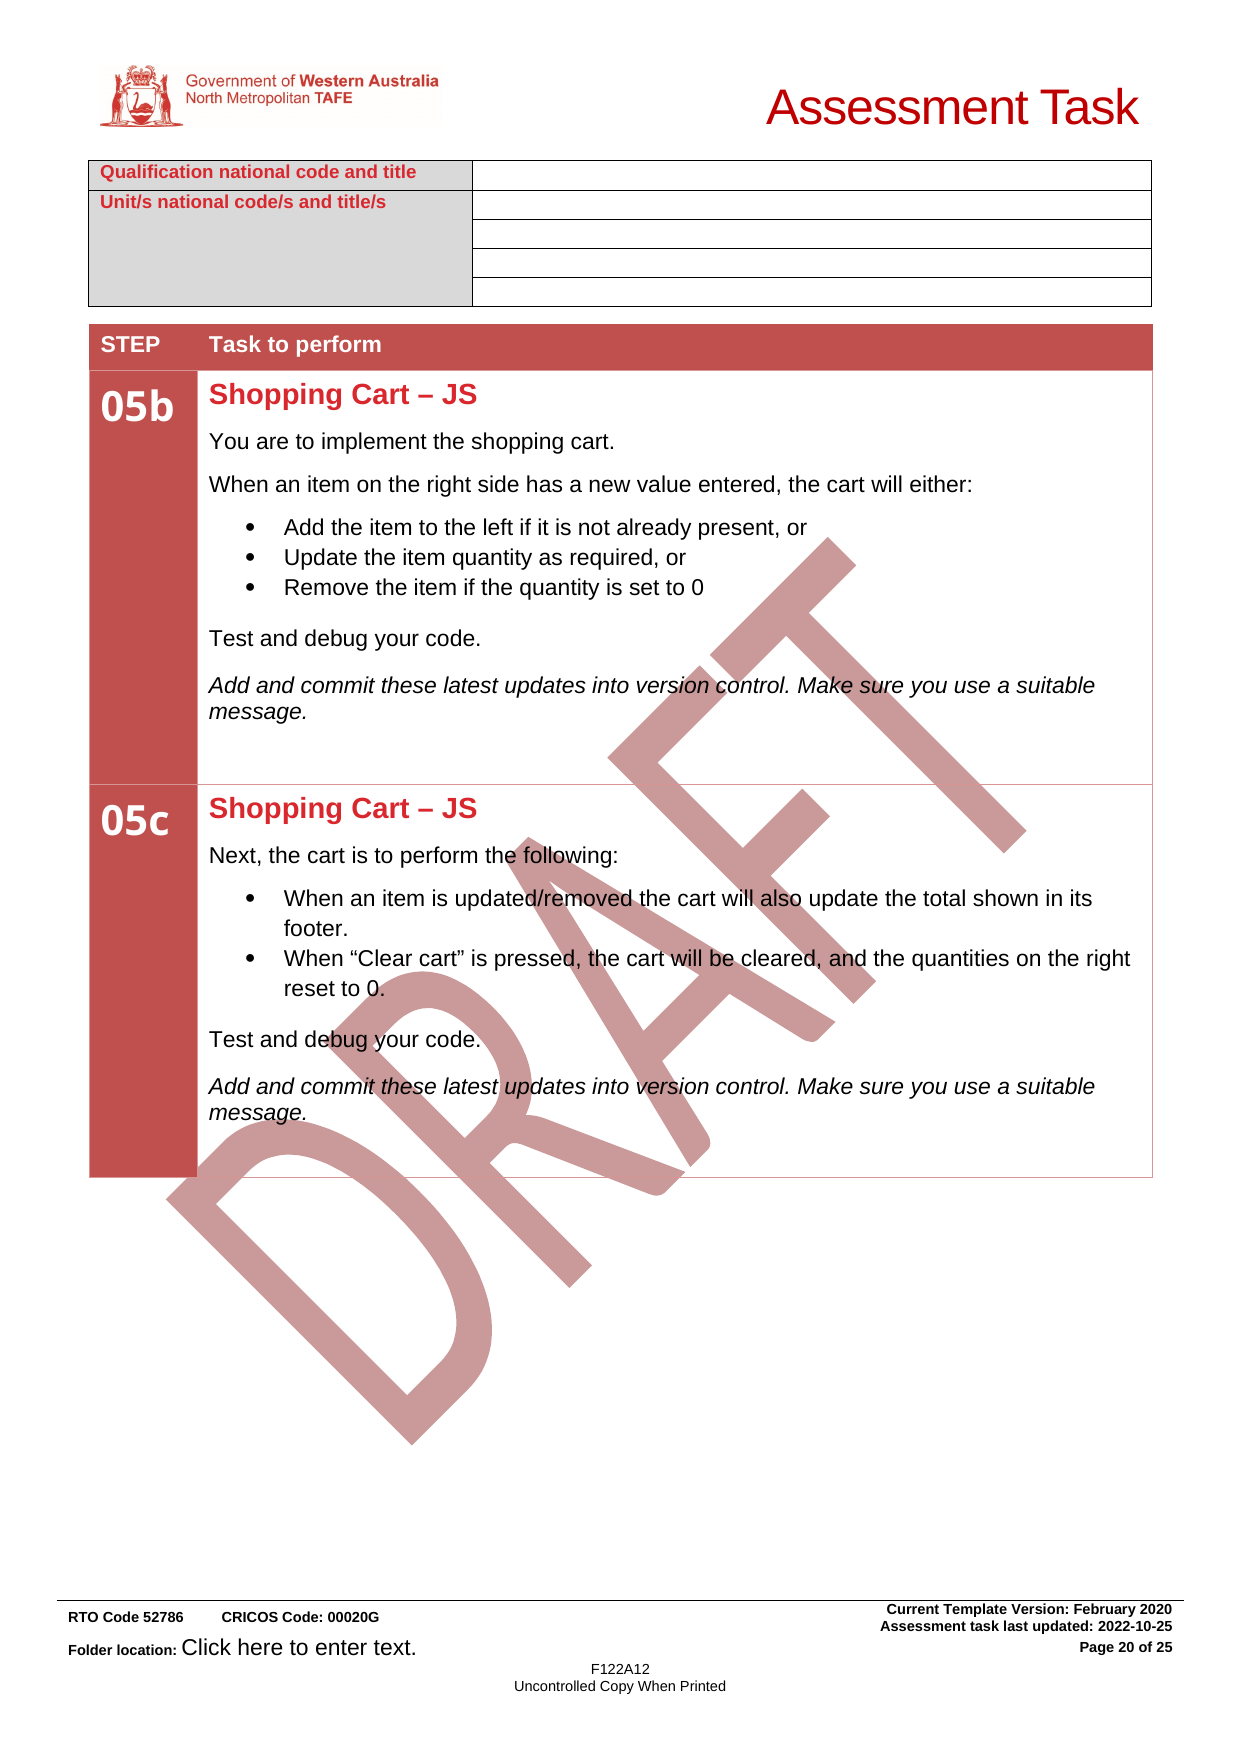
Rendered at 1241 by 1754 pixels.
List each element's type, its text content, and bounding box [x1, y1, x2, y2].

table_cell Shopping Cart – JS You are to implement the shopping cart. When an item on the right side has a new value entered, the cart will either: Add the item to the left if it is not already present, or Update the item quantity as required, or Remove the item if the quantity is set to 0 Test and debug your code. Add and commit these latest updates into version control. Make sure you use a suitable message. [198, 371, 1152, 784]
table_cell Shopping Cart – JS Next, the cart is to perform the following: When an item is updated/removed the cart will also update the total shown in its footer. When “Clear cart” is pressed, the cart will be cleared, and the quantities on the right reset to 0. Test and debug your code. Add and commit these latest updates into version control. Make sure you use a suitable message. [198, 785, 1152, 1177]
table_cell 05b [90, 371, 197, 784]
table_cell 05c [90, 785, 197, 1177]
table_header STEP [90, 325, 197, 370]
picture [100, 65, 443, 127]
table_header Task to perform [198, 325, 1152, 370]
